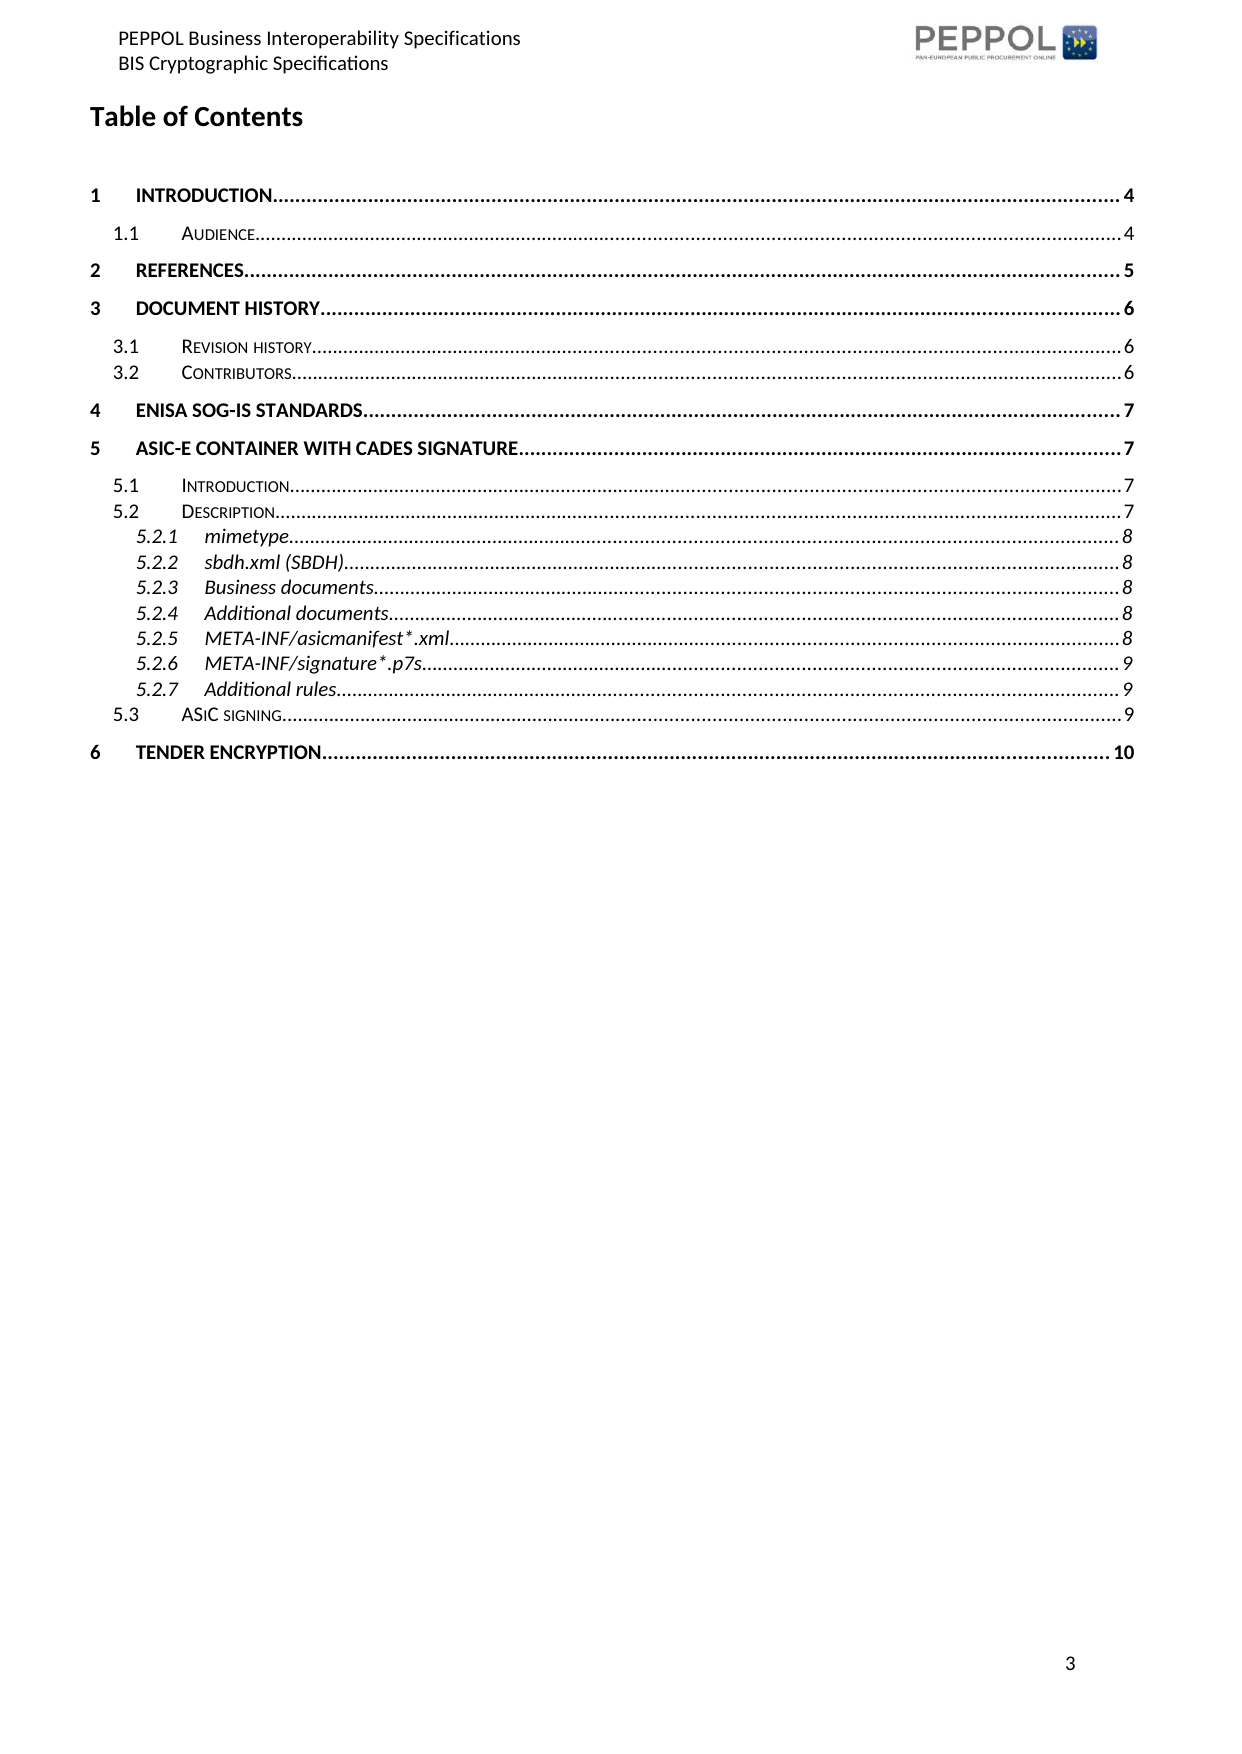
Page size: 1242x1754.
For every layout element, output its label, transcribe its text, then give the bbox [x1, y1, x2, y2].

text 3.1 Revision history 6 [113, 333, 1135, 359]
text 5.2.4 Additional documents 8 [136, 600, 1135, 625]
picture [880, 2, 1135, 86]
text Table of Contents [90, 98, 1135, 134]
text 1 Introduction 4 [90, 182, 1135, 207]
text 5.2.7 Additional rules 9 [136, 676, 1135, 701]
text 5.2.5 META-INF/asicmanifest*.xml 8 [136, 625, 1135, 651]
text 5.2.6 META-INF/signature*.p7s 9 [136, 651, 1135, 676]
text 6 Tender encryption 10 [90, 739, 1135, 765]
text 5.3 ASiC signing 9 [113, 701, 1135, 727]
text 5.2.2 sbdh.xml (SBDH) 8 [136, 549, 1135, 574]
text 5.2 Description 7 [113, 498, 1135, 523]
text 5.2.3 Business documents 8 [136, 574, 1135, 600]
text 5.1 Introduction 7 [113, 473, 1135, 498]
text 3.2 Contributors 6 [113, 359, 1135, 384]
text 3 Document history 6 [90, 296, 1135, 321]
text 5.2.1 mimetype 8 [136, 523, 1135, 549]
text 5 ASiC-E container with CAdES signature 7 [90, 435, 1135, 460]
text 2 References 5 [90, 258, 1135, 283]
text 4 ENISA SOG-IS standards 7 [90, 397, 1135, 422]
text 1.1 Audience 4 [113, 220, 1135, 245]
